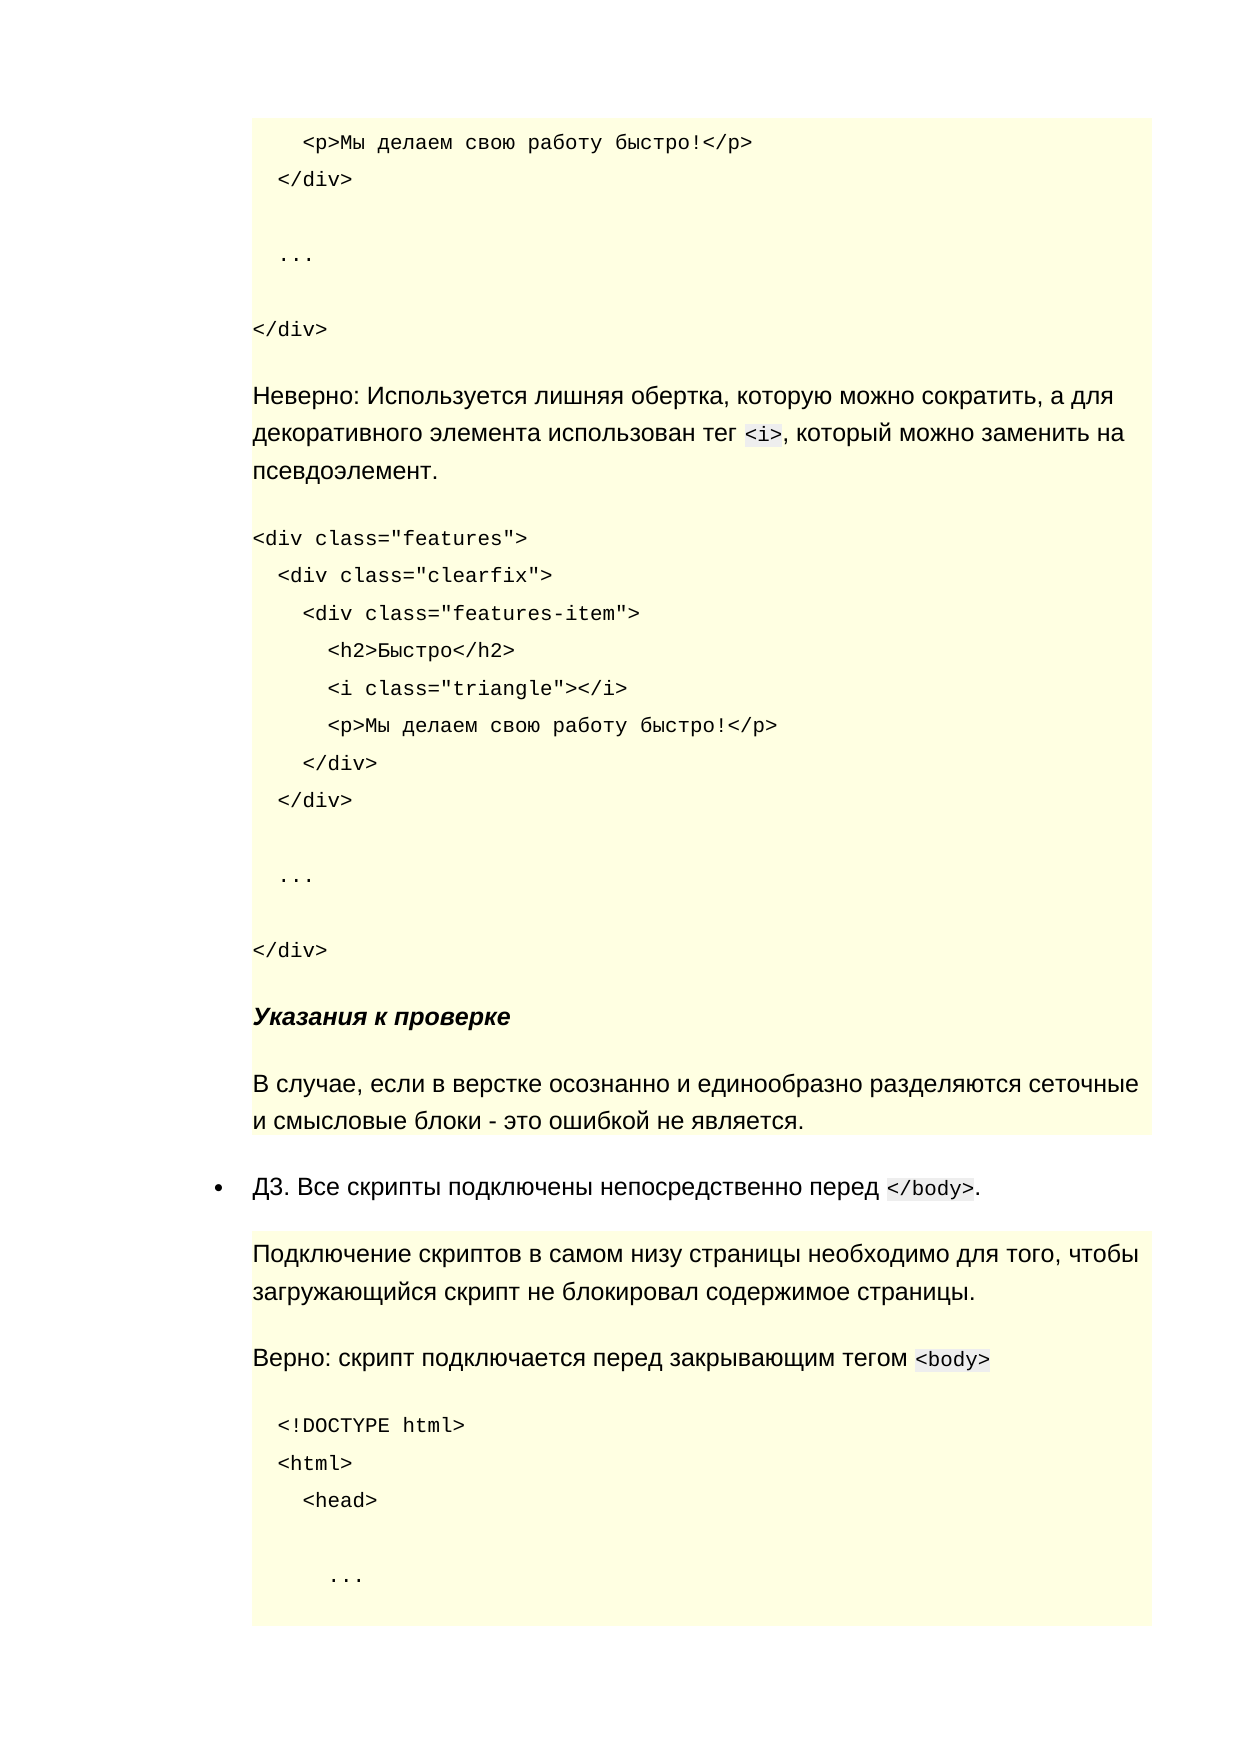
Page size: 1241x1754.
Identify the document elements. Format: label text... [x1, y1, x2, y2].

text <html> [252, 1439, 1152, 1476]
text <div class="features"> [252, 514, 1152, 551]
list Д3. Все скрипты подключены непосредственно перед </body>. [215, 1164, 1152, 1201]
text ... [252, 231, 1152, 268]
text Верно: скрипт подключается перед закрывающим тегом <body> [252, 1335, 1152, 1372]
text </div> [252, 306, 1152, 343]
text <head> [252, 1476, 1152, 1514]
text В случае, если в верстке осознанно и единообразно разделяются сеточные и смысловые блоки - это ошибкой не является. [252, 1060, 1152, 1135]
text <!DOCTYPE html> [252, 1401, 1152, 1439]
text ... [252, 1551, 1152, 1589]
text </div> [252, 926, 1152, 964]
text </div> [252, 156, 1152, 193]
text </div> [252, 776, 1152, 814]
text <h2>Быстро</h2> [252, 626, 1152, 664]
text </div> [252, 739, 1152, 776]
text <p>Мы делаем свою работу быстро!</p> [252, 701, 1152, 739]
text Указания к проверке [252, 993, 1152, 1031]
text <i class="triangle"></i> [252, 664, 1152, 701]
text <div class="clearfix"> [252, 551, 1152, 589]
text Подключение скриптов в самом низу страницы необходимо для того, чтобы загружающийся скрипт не блокировал содержимое страницы. [252, 1231, 1152, 1306]
text ... [252, 851, 1152, 889]
text <div class="features-item"> [252, 589, 1152, 626]
text <p>Мы делаем свою работу быстро!</p> [252, 118, 1152, 156]
text Неверно: Используется лишняя обертка, которую можно сократить, а для декоративного элемента использован тег <i>, который можно заменить на псевдоэлемент. [252, 372, 1152, 485]
